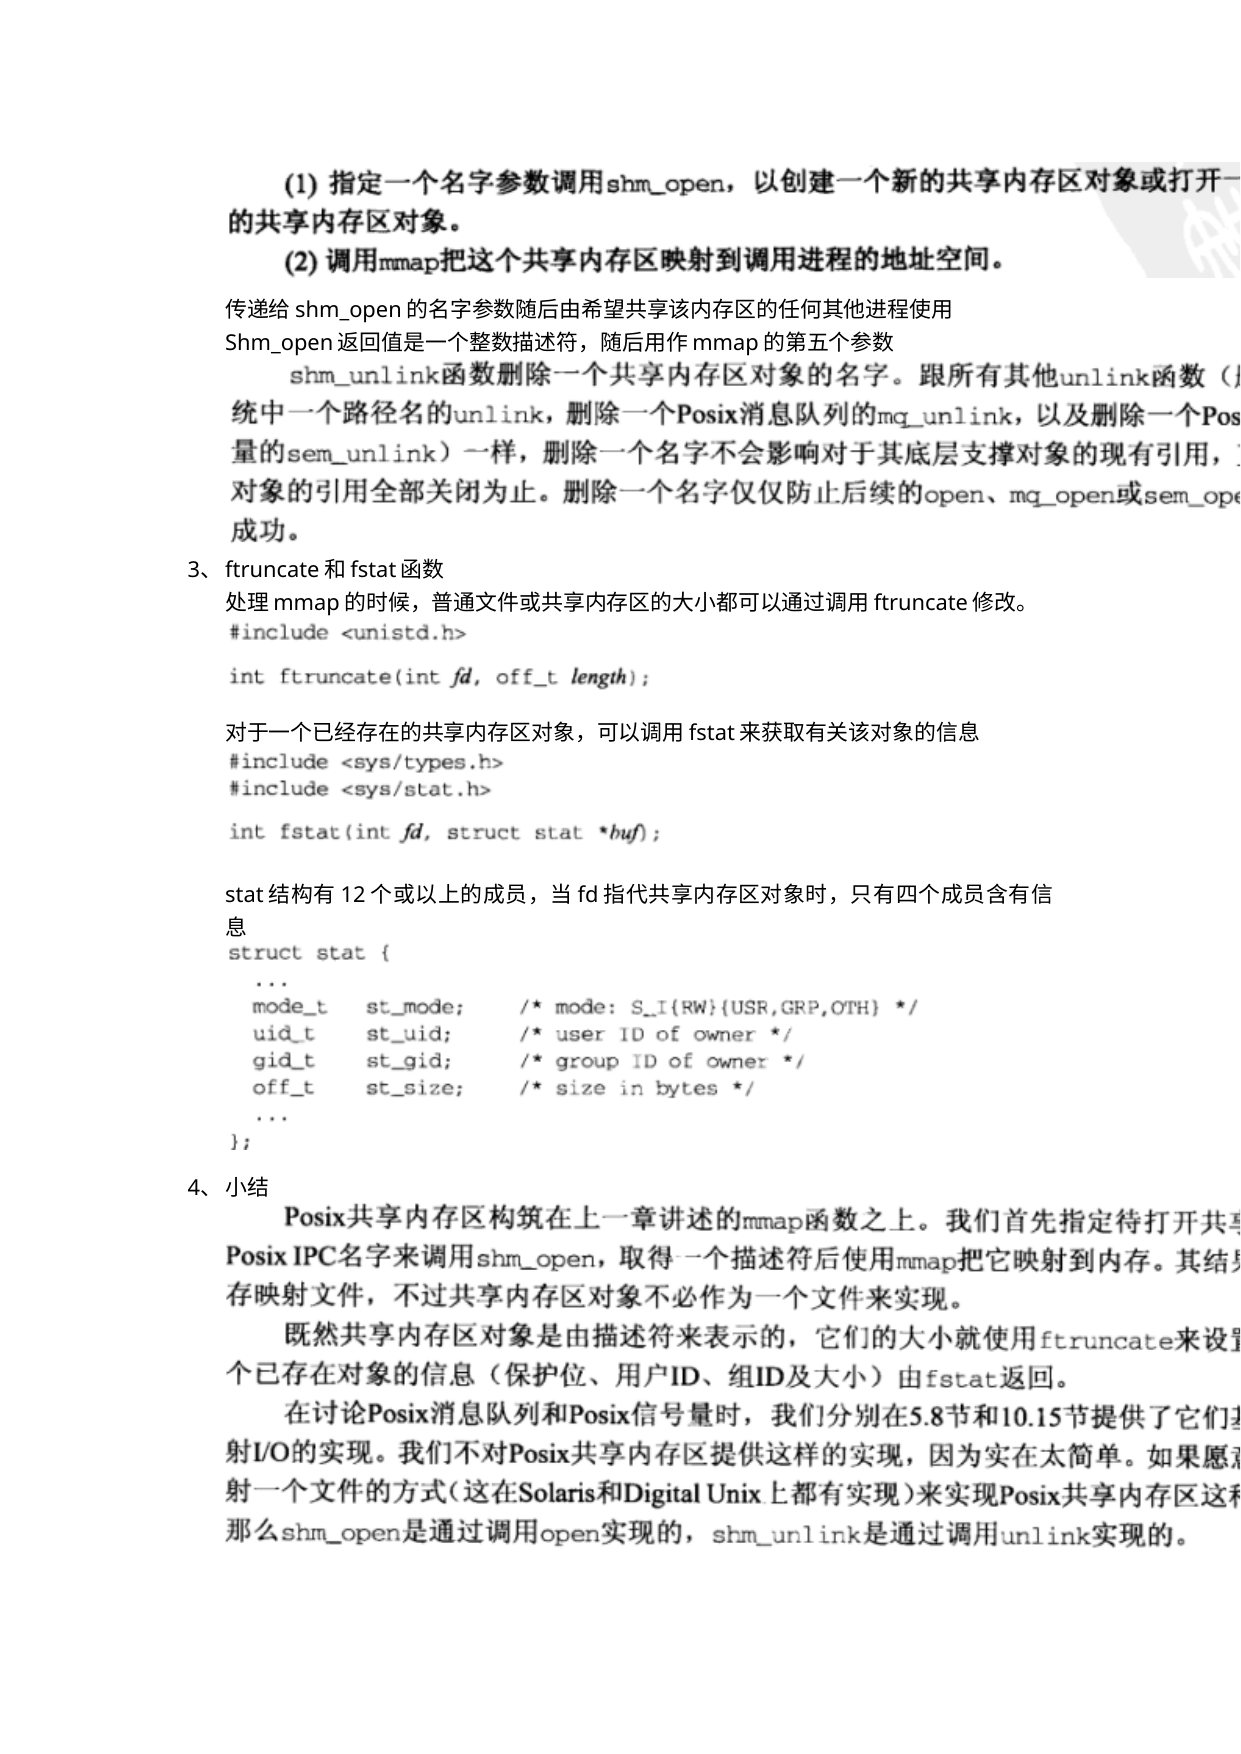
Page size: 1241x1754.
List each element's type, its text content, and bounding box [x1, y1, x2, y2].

list 处理mmap的时候，普通文件或共享内存区的大小都可以通过调用ftruncate修改。 [225, 584, 1053, 617]
list 小结 [187, 1169, 1053, 1202]
list stat结构有12个或以上的成员，当fd指代共享内存区对象时，只有四个成员含有信息 [225, 877, 1053, 942]
list 对于一个已经存在的共享内存区对象，可以调用fstat来获取有关该对象的信息 [225, 714, 1053, 747]
list ftruncate和fstat函数 [187, 552, 1053, 584]
list 传递给shm_open的名字参数随后由希望共享该内存区的任何其他进程使用 [225, 292, 1053, 324]
list Shm_open返回值是一个整数描述符，随后用作mmap的第五个参数 [225, 324, 1053, 357]
